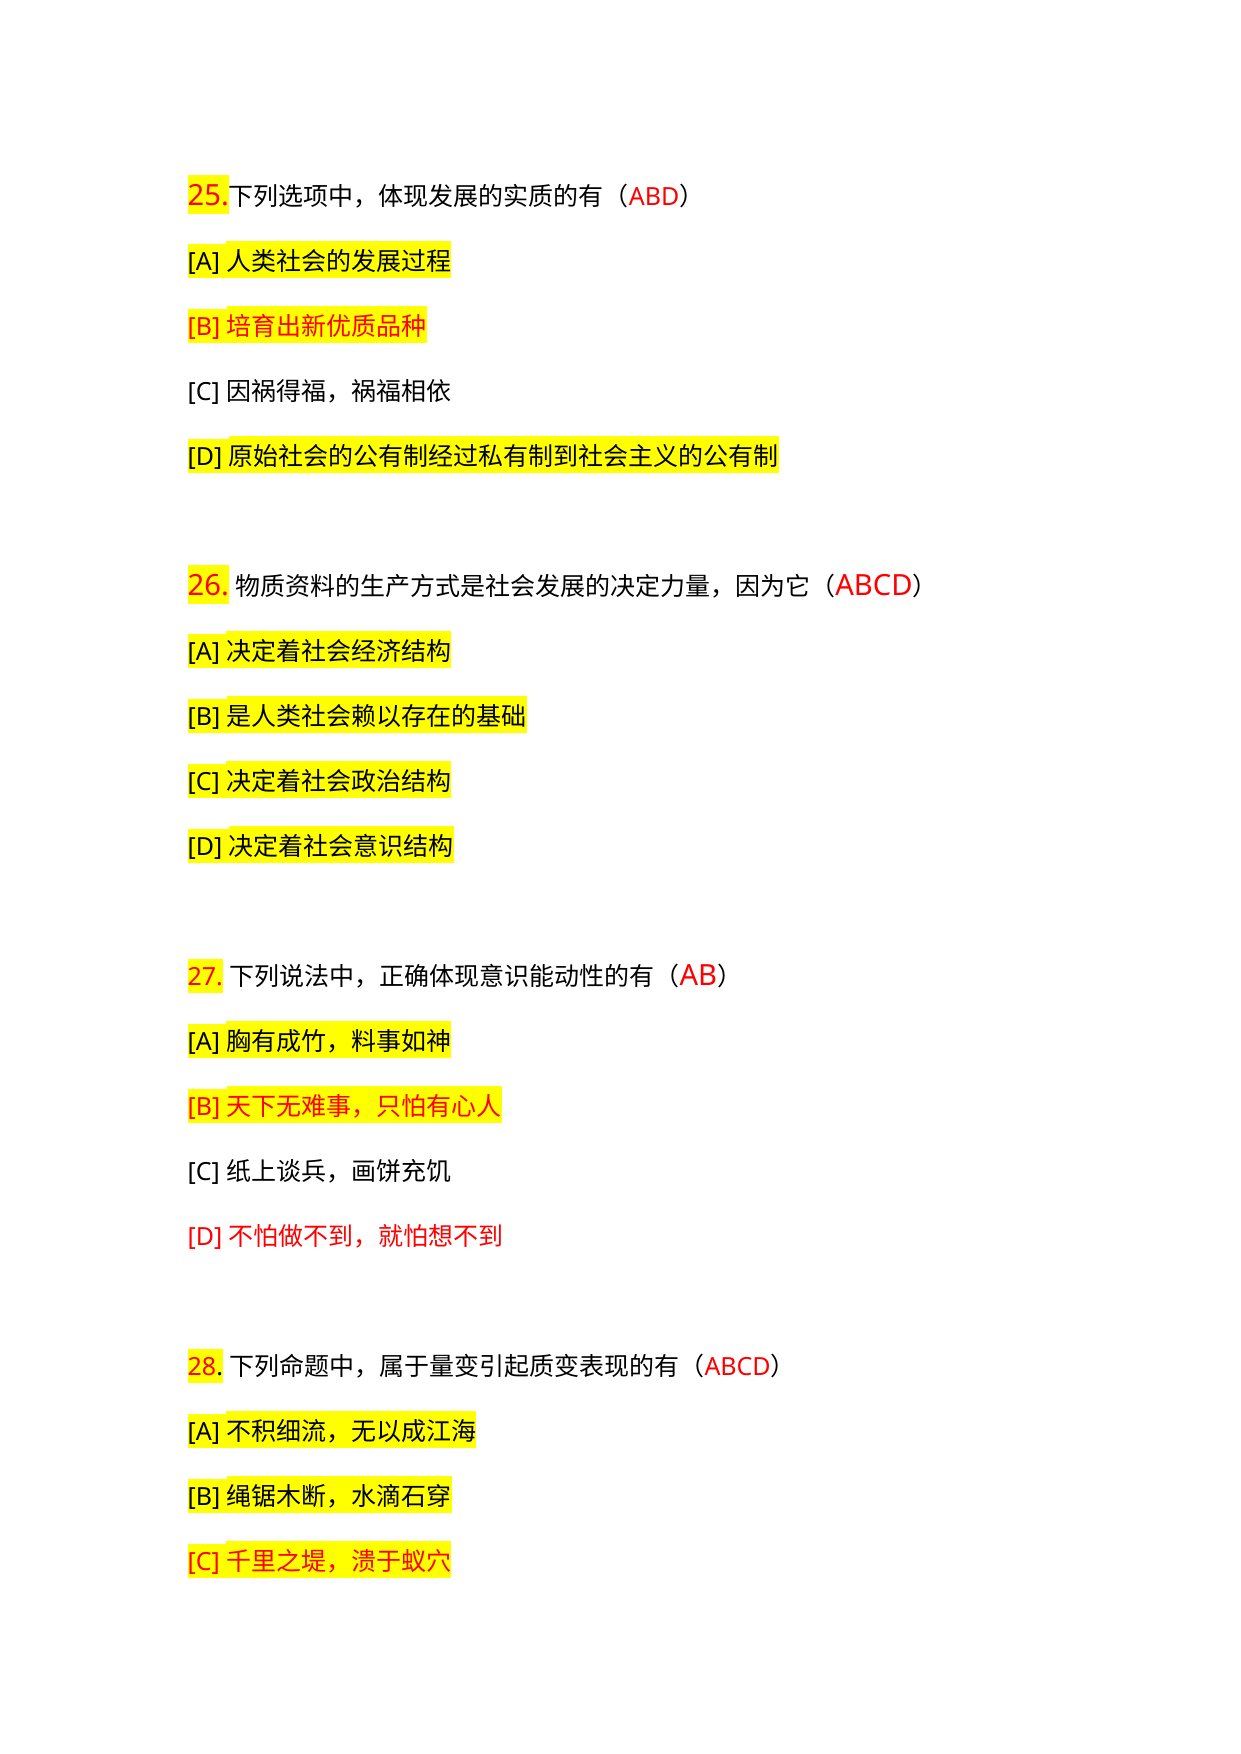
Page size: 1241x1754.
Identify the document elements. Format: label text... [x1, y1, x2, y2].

text [B] 天下无难事，只怕有心人 [187, 1072, 1053, 1137]
text [B] 培育出新优质品种 [187, 292, 1053, 357]
text [A] 人类社会的发展过程 [187, 227, 1053, 292]
text [B] 绳锯木断，水滴石穿 [187, 1462, 1053, 1527]
text [A] 不积细流，无以成江海 [187, 1397, 1053, 1462]
text 25.下列选项中，体现发展的实质的有（ABD） [187, 162, 1053, 227]
text [D] 原始社会的公有制经过私有制到社会主义的公有制 [187, 422, 1053, 487]
text [C] 因祸得福，祸福相依 [187, 357, 1053, 422]
text [C] 纸上谈兵，画饼充饥 [187, 1137, 1053, 1202]
text [A] 决定着社会经济结构 [187, 617, 1053, 682]
text [D] 不怕做不到，就怕想不到 [187, 1202, 1053, 1267]
text [C] 决定着社会政治结构 [187, 747, 1053, 812]
text 28. 下列命题中，属于量变引起质变表现的有（ABCD） [187, 1332, 1053, 1397]
text 27. 下列说法中，正确体现意识能动性的有（AB） [187, 942, 1053, 1007]
text [C] 千里之堤，溃于蚁穴 [187, 1527, 1053, 1592]
text [D] 决定着社会意识结构 [187, 812, 1053, 877]
text [A] 胸有成竹，料事如神 [187, 1007, 1053, 1072]
text [B] 是人类社会赖以存在的基础 [187, 682, 1053, 747]
text 26. 物质资料的生产方式是社会发展的决定力量，因为它（ABCD） [187, 552, 1053, 617]
